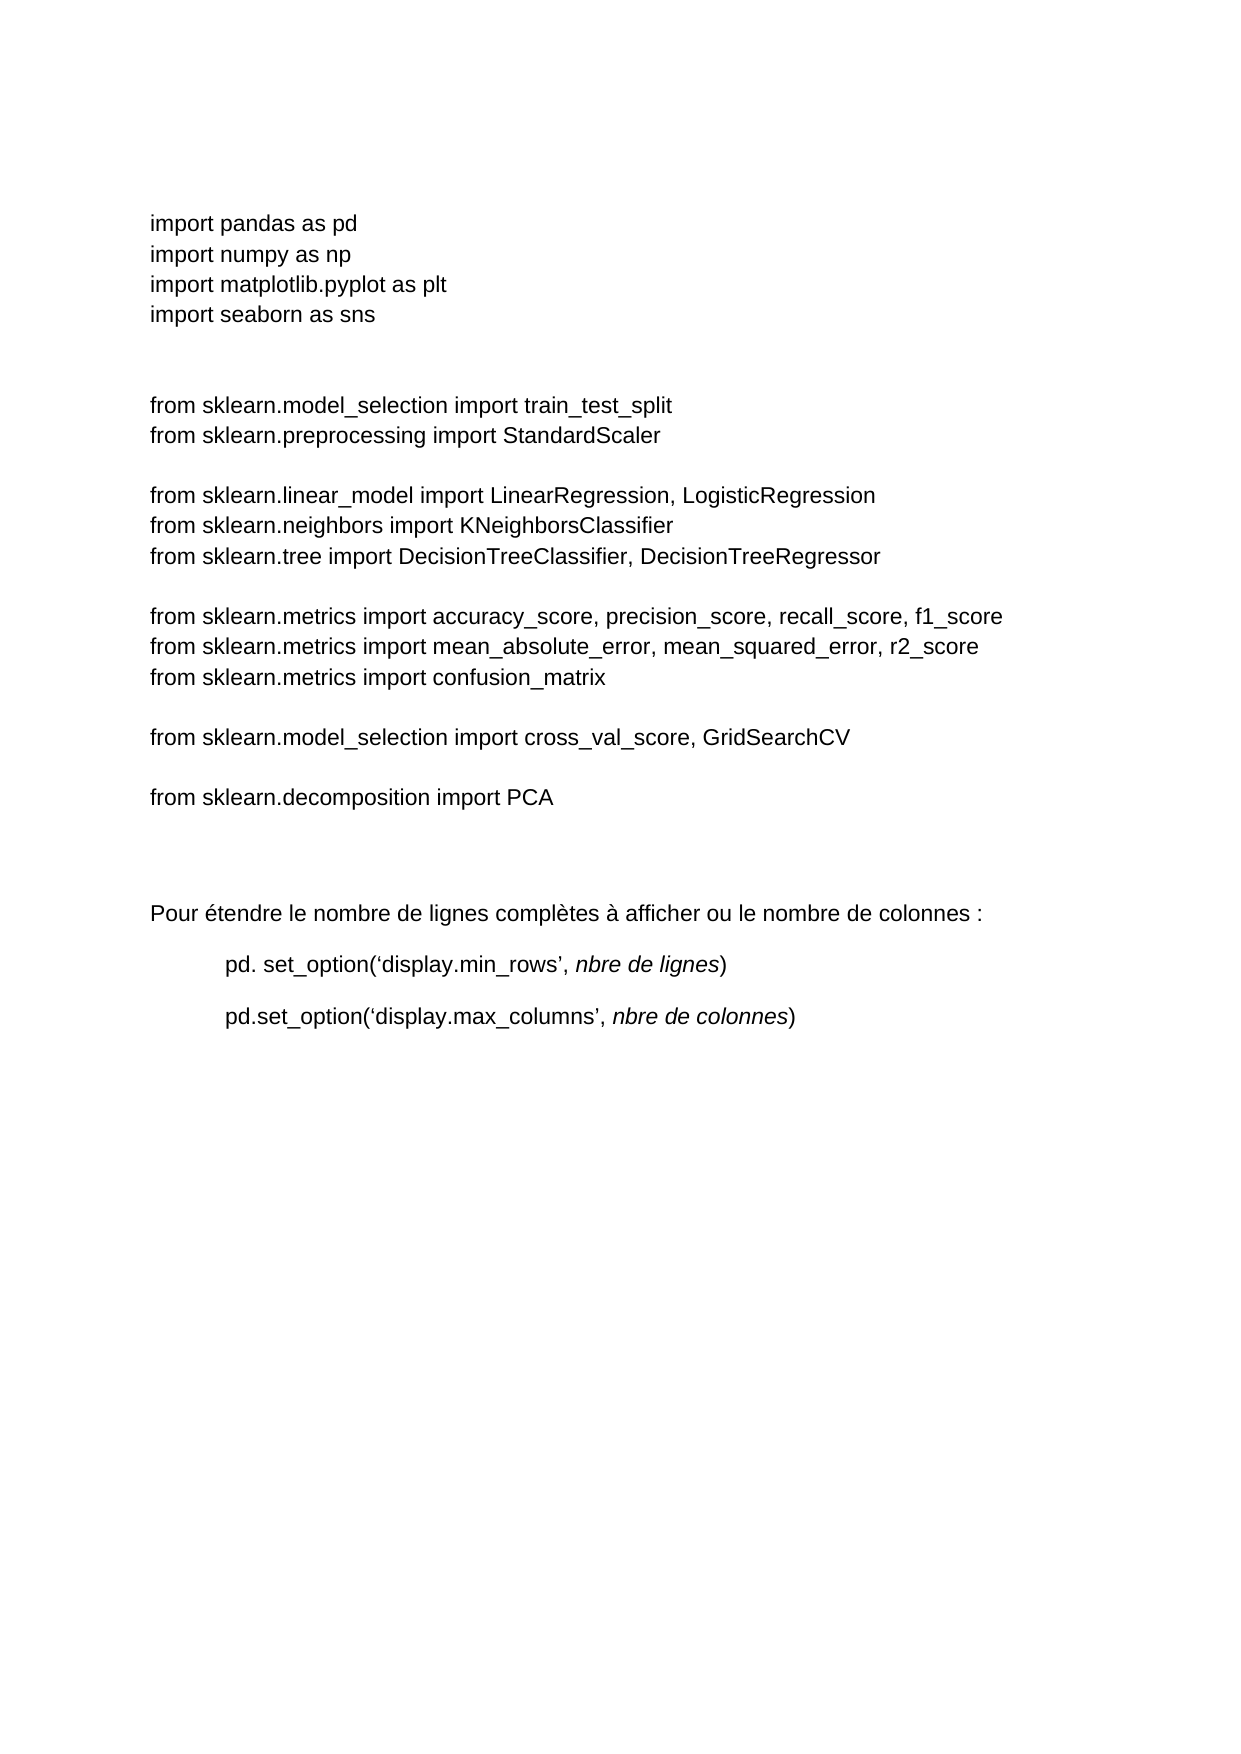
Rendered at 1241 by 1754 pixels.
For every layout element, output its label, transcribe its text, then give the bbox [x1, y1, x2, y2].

text from sklearn.decomposition import PCA [150, 784, 1090, 811]
text from sklearn.metrics import mean_absolute_error, mean_squared_error, r2_score [150, 633, 1090, 660]
text from sklearn.preprocessing import StandardScaler [150, 422, 1090, 448]
text from sklearn.model_selection import cross_val_score, GridSearchCV [150, 724, 1090, 750]
text import pandas as pd [150, 210, 1090, 237]
text pd.set_option(‘display.max_columns’, nbre de colonnes) [150, 1003, 1090, 1029]
text from sklearn.neighbors import KNeighborsClassifier [150, 512, 1090, 539]
text Pour étendre le nombre de lignes complètes à afficher ou le nombre de colonnes : [150, 900, 1090, 926]
text from sklearn.model_selection import train_test_split [150, 392, 1090, 418]
text import numpy as np [150, 241, 1090, 267]
text import seaborn as sns [150, 301, 1090, 327]
text pd. set_option(‘display.min_rows’, nbre de lignes) [150, 951, 1090, 978]
text import matplotlib.pyplot as plt [150, 271, 1090, 297]
text from sklearn.linear_model import LinearRegression, LogisticRegression [150, 482, 1090, 509]
text from sklearn.tree import DecisionTreeClassifier, DecisionTreeRegressor [150, 543, 1090, 569]
text from sklearn.metrics import confusion_matrix [150, 663, 1090, 690]
text from sklearn.metrics import accuracy_score, precision_score, recall_score, f1_score [150, 603, 1090, 629]
